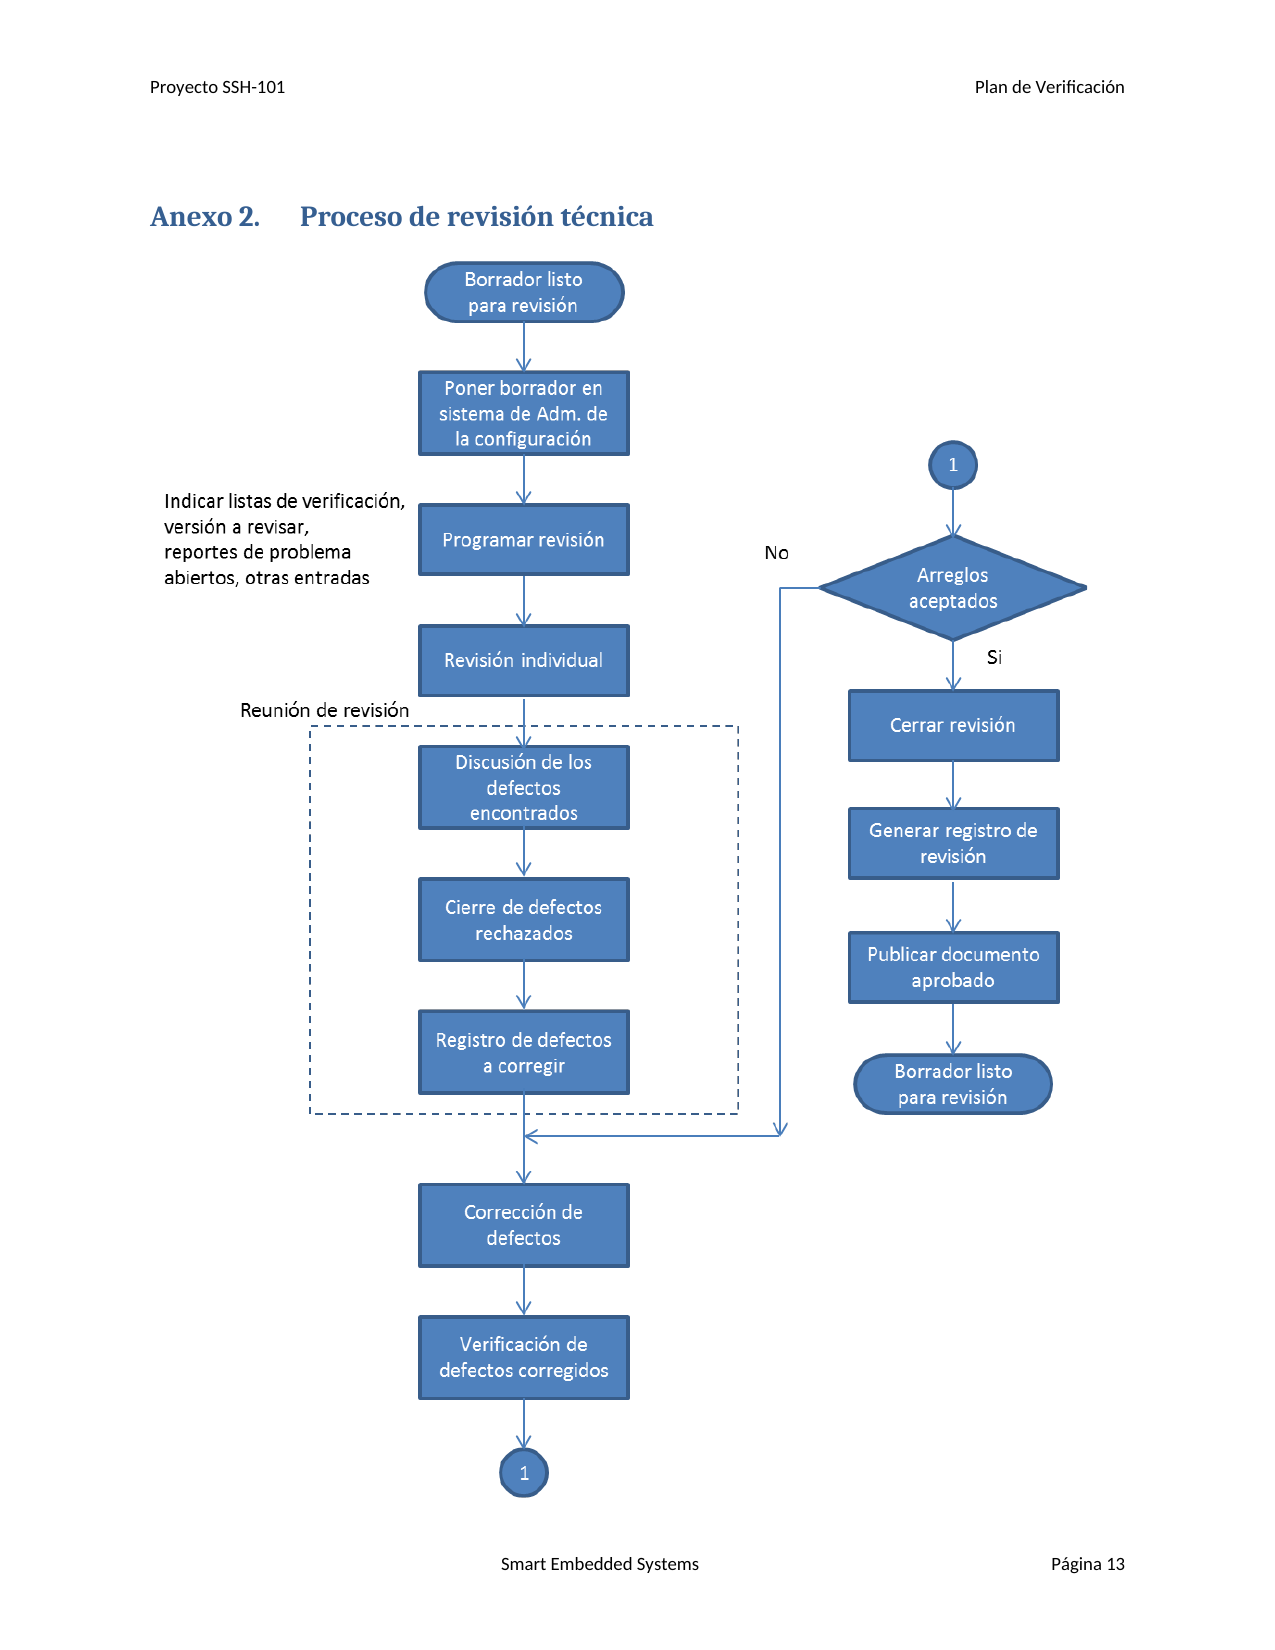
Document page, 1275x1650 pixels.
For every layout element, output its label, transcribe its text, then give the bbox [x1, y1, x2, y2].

picture [150, 258, 1088, 1498]
subtitle Proceso de revisión técnica [150, 200, 1125, 233]
